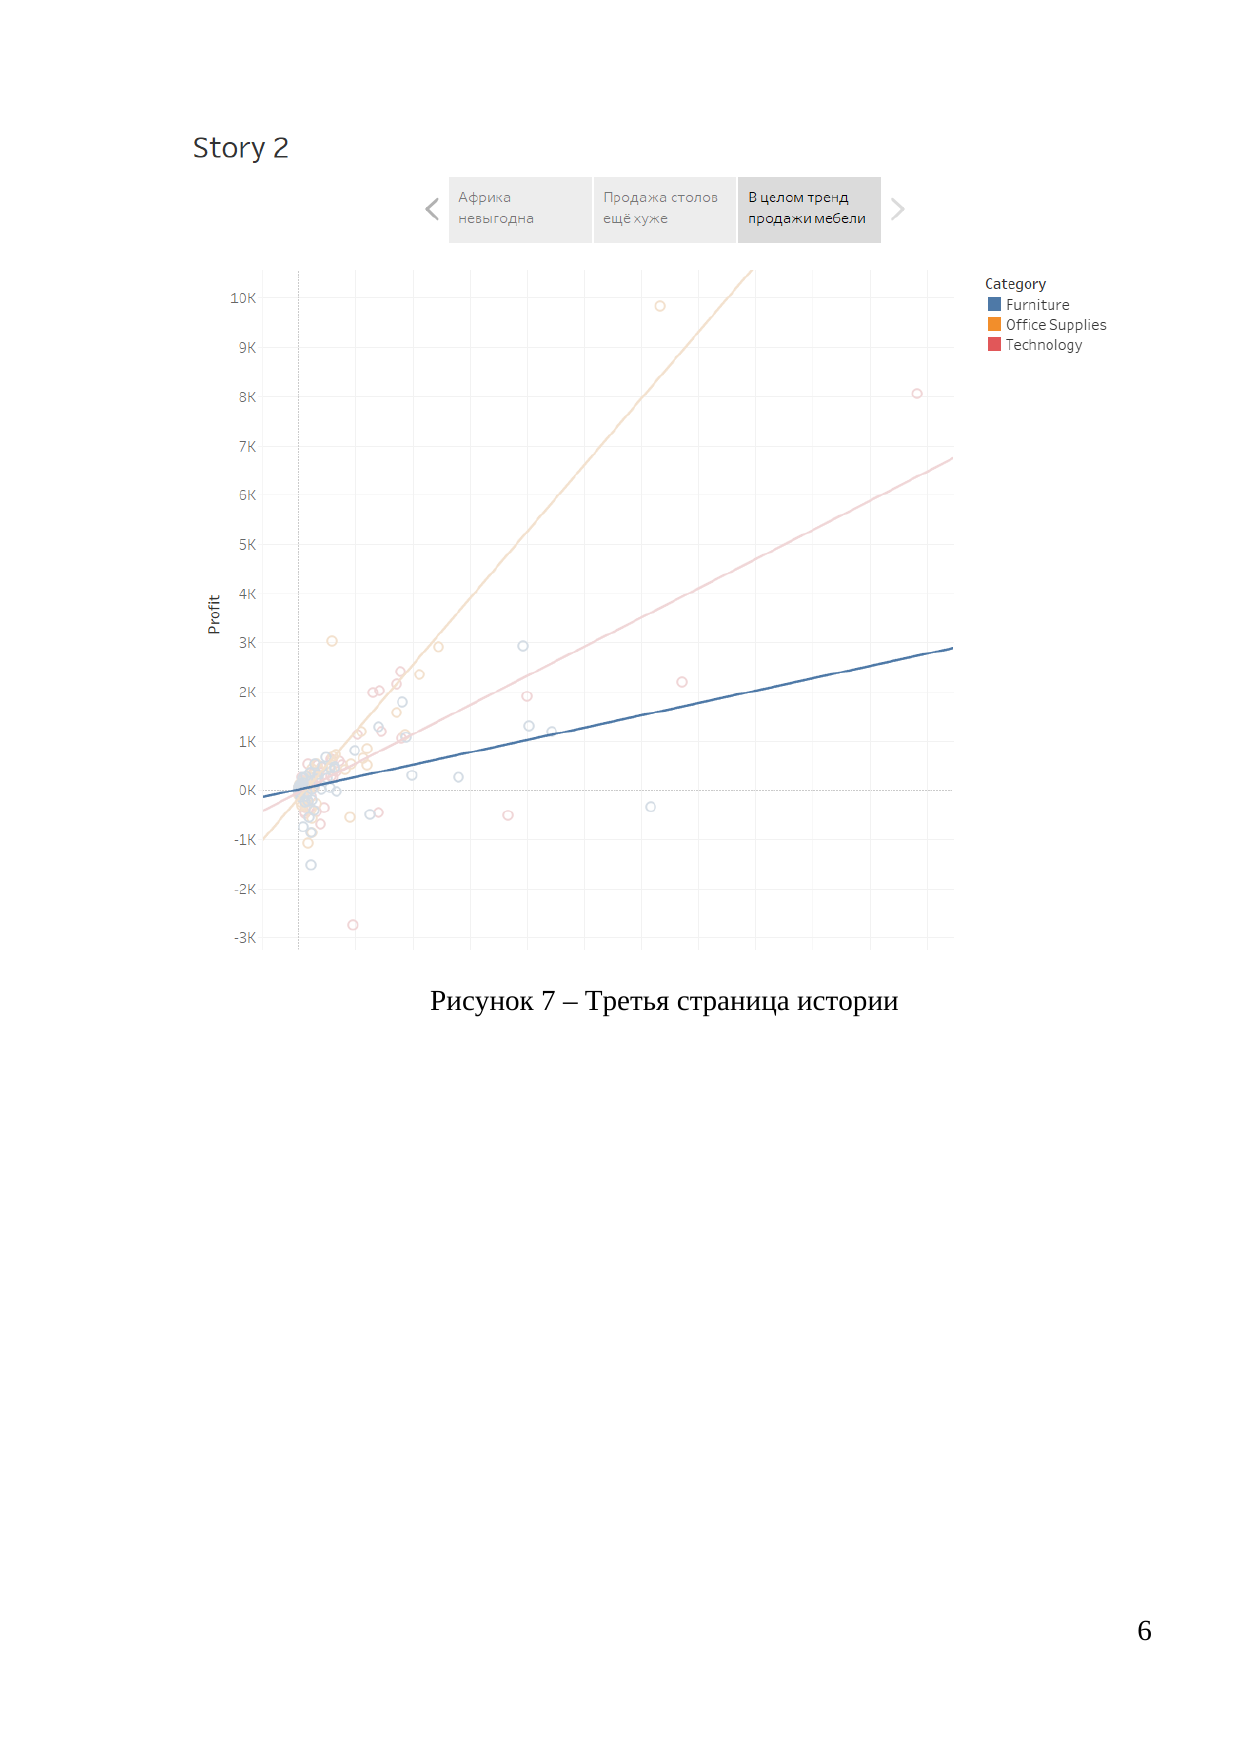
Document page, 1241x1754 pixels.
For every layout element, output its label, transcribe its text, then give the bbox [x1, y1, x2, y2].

picture [181, 118, 1148, 950]
text Рисунок 7 – Третья страница истории [177, 983, 1152, 1016]
